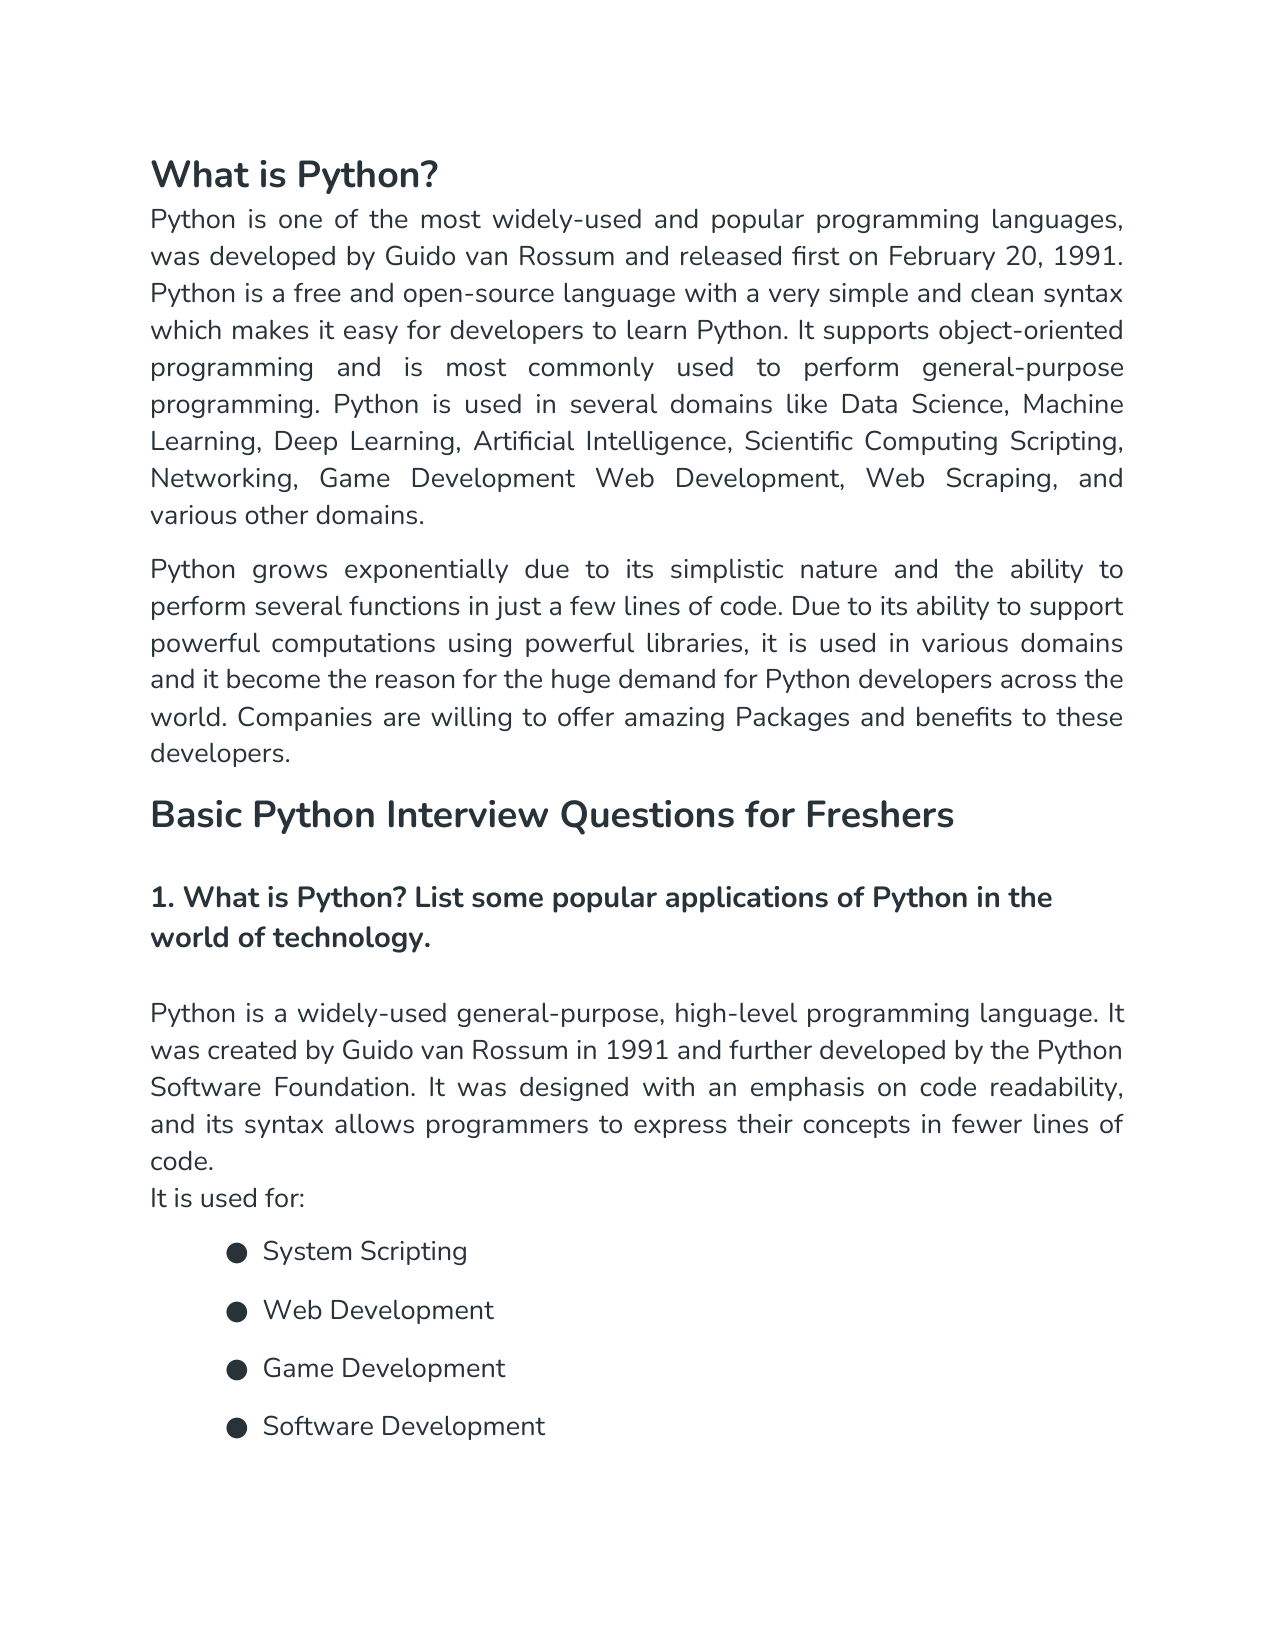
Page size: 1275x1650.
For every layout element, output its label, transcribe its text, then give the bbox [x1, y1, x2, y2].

list Software Development [225, 1408, 1125, 1445]
text Python is one of the most widely-used and popular programming languages, was developed by Guido van Rossum and released first on February 20, 1991. Python is a free and open-source language with a very simple and clean syntax which makes it easy for developers to learn Python. It supports object-oriented programming and is most commonly used to perform general-purpose programming. Python is used in several domains like Data Science, Machine Learning, Deep Learning, Artificial Intelligence, Scientific Computing Scripting, Networking, Game Development Web Development, Web Scraping, and various other domains. [150, 201, 1125, 534]
subtitle Basic Python Interview Questions for Freshers [150, 789, 1125, 840]
subtitle What is Python? [150, 150, 1125, 201]
list Web Development [225, 1292, 1125, 1329]
list System Scripting [225, 1233, 1125, 1270]
list Game Development [225, 1350, 1125, 1387]
subtitle 1. What is Python? List some popular applications of Python in the world of technology. [150, 878, 1125, 957]
text Python grows exponentially due to its simplistic nature and the ability to perform several functions in just a few lines of code. Due to its ability to support powerful computations using powerful libraries, it is used in various domains and it become the reason for the huge demand for Python developers across the world. Companies are willing to offer amazing Packages and benefits to these developers. [150, 551, 1125, 772]
text Python is a widely-used general-purpose, high-level programming language. It was created by Guido van Rossum in 1991 and further developed by the Python Software Foundation. It was designed with an emphasis on code readability, and its syntax allows programmers to express their concepts in fewer lines of code. It is used for: [150, 995, 1125, 1217]
